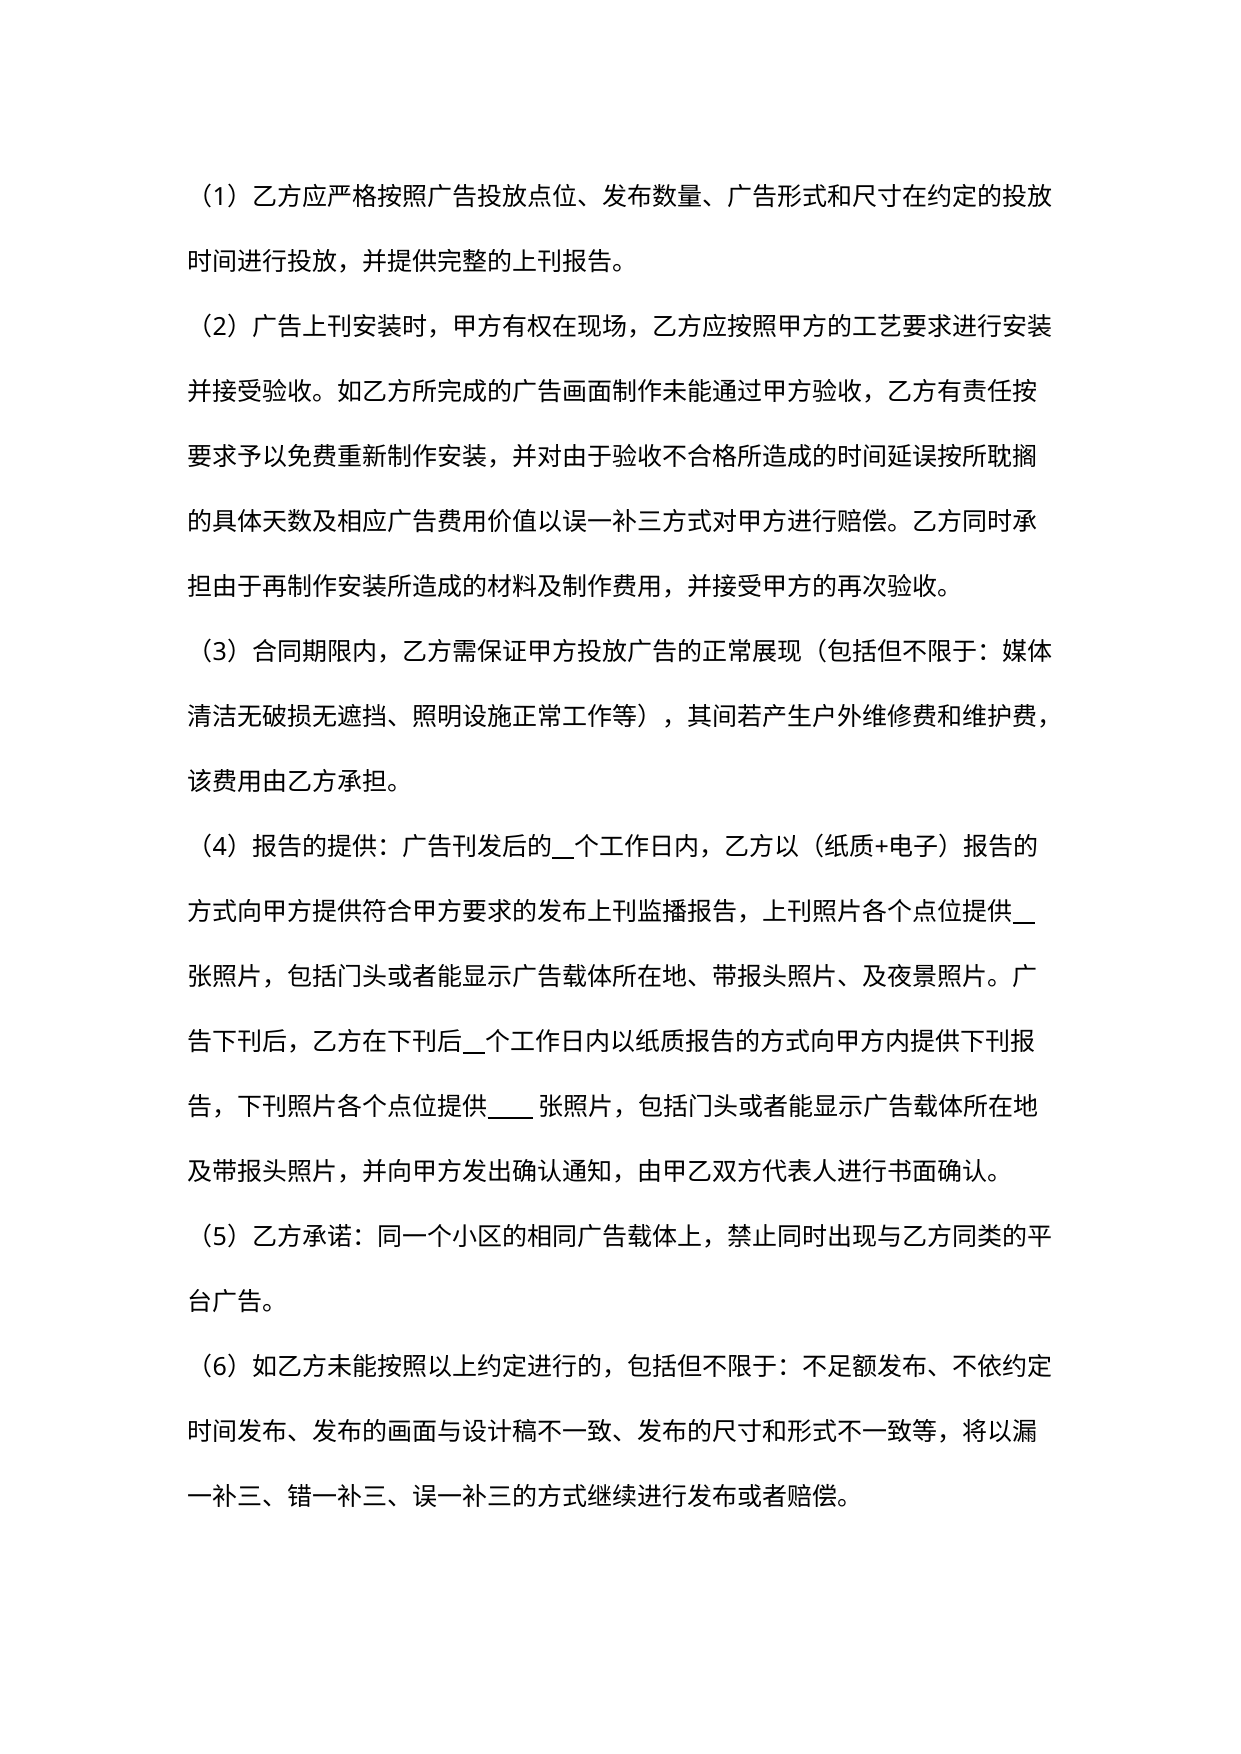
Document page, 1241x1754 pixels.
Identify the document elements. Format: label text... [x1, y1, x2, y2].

text （5）乙方承诺：同一个小区的相同广告载体上，禁止同时出现与乙方同类的平台广告。 [187, 1202, 1053, 1332]
text （4）报告的提供：广告刊发后的 个工作日内，乙方以（纸质+电子）报告的方式向甲方提供符合甲方要求的发布上刊监播报告，上刊照片各个点位提供 张照片，包括门头或者能显示广告载体所在地、带报头照片、及夜景照片。广告下刊后，乙方在下刊后 个工作日内以纸质报告的方式向甲方内提供下刊报告，下刊照片各个点位提供 张照片，包括门头或者能显示广告载体所在地及带报头照片，并向甲方发出确认通知，由甲乙双方代表人进行书面确认。 [187, 812, 1053, 1202]
text （3）合同期限内，乙方需保证甲方投放广告的正常展现（包括但不限于：媒体清洁无破损无遮挡、照明设施正常工作等），其间若产生户外维修费和维护费，该费用由乙方承担。 [187, 617, 1053, 812]
text （2）广告上刊安装时，甲方有权在现场，乙方应按照甲方的工艺要求进行安装并接受验收。如乙方所完成的广告画面制作未能通过甲方验收，乙方有责任按要求予以免费重新制作安装，并对由于验收不合格所造成的时间延误按所耽搁的具体天数及相应广告费用价值以误一补三方式对甲方进行赔偿。乙方同时承担由于再制作安装所造成的材料及制作费用，并接受甲方的再次验收。 [187, 292, 1053, 617]
text （1）乙方应严格按照广告投放点位、发布数量、广告形式和尺寸在约定的投放时间进行投放，并提供完整的上刊报告。 [187, 162, 1053, 292]
text （6）如乙方未能按照以上约定进行的，包括但不限于：不足额发布、不依约定时间发布、发布的画面与设计稿不一致、发布的尺寸和形式不一致等，将以漏一补三、错一补三、误一补三的方式继续进行发布或者赔偿。 [187, 1332, 1053, 1527]
